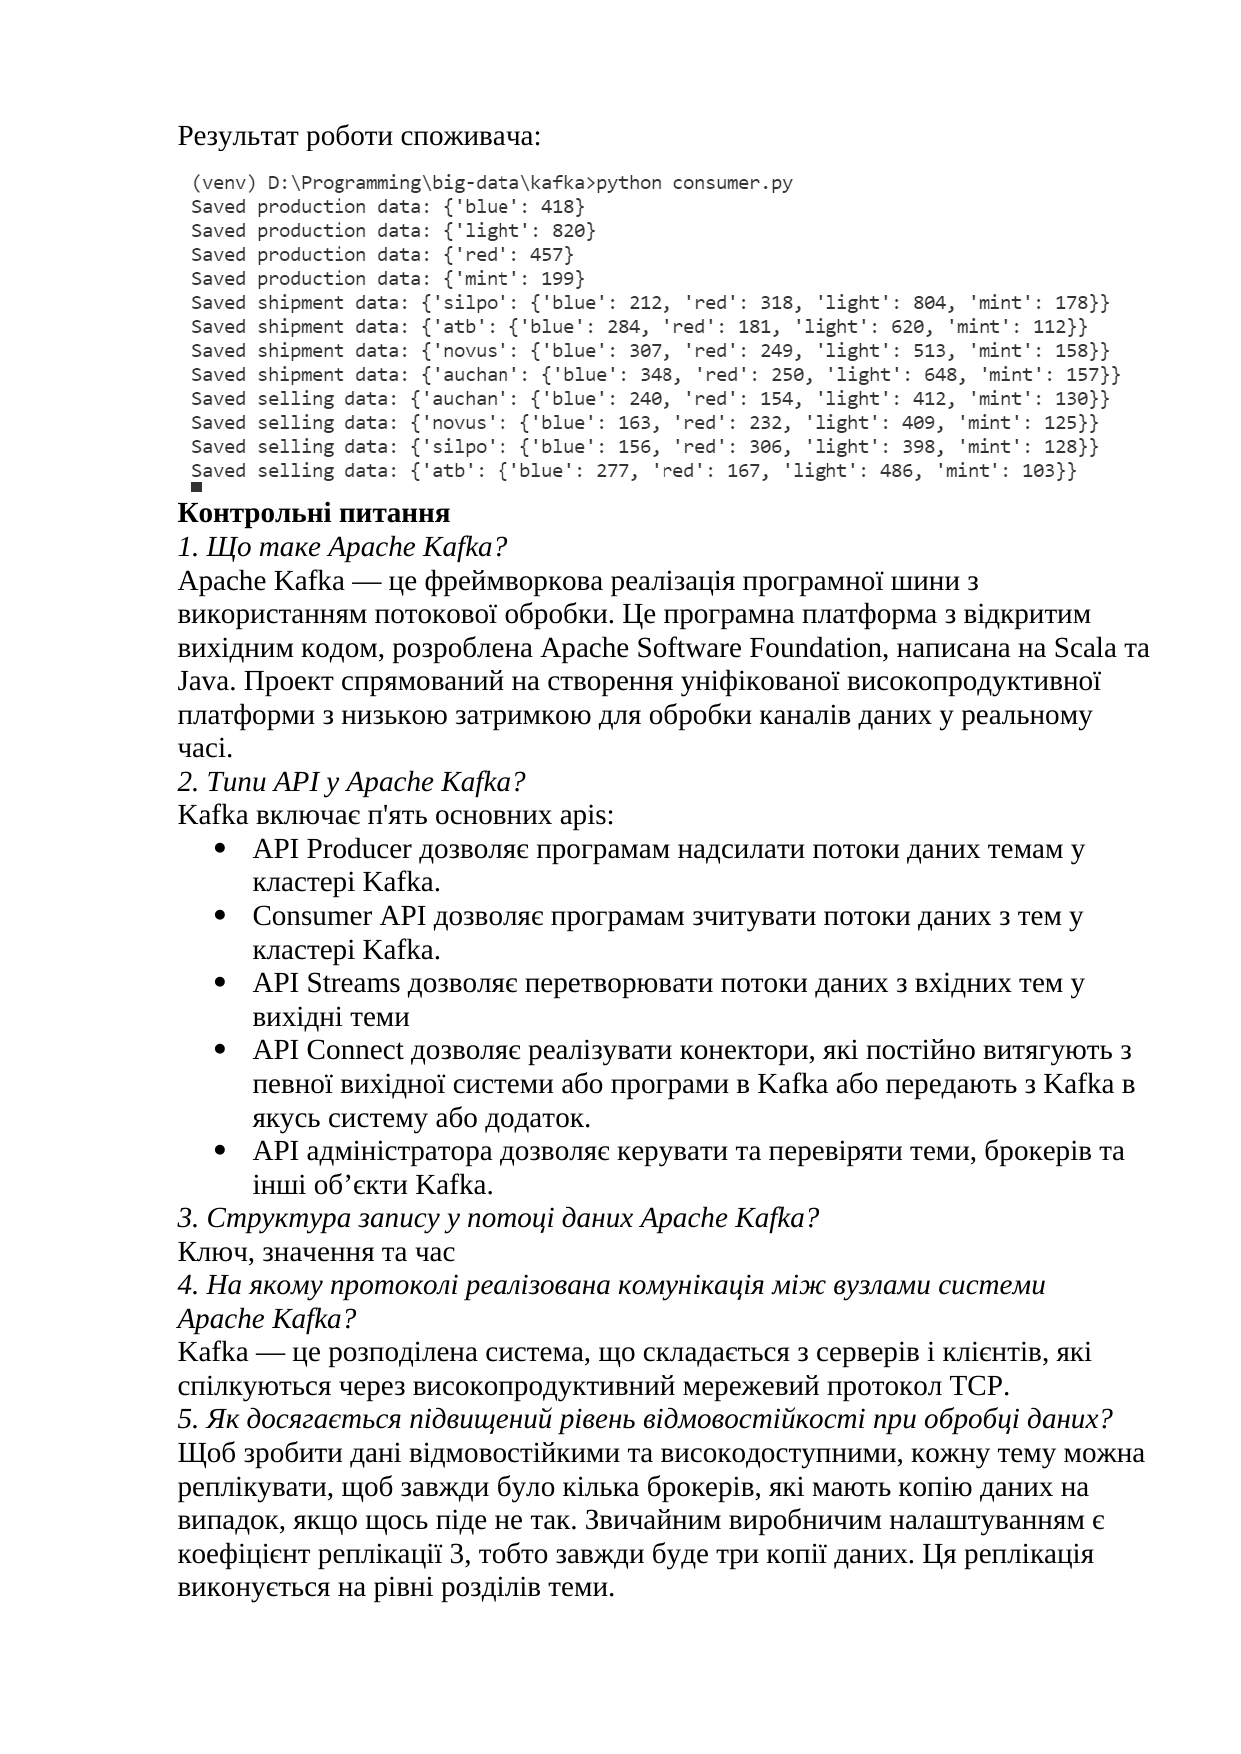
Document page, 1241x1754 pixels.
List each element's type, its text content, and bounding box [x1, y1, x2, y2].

text 4. На якому протоколі реалізована комунікація між вузлами системи [177, 1267, 1152, 1301]
text Apache Kafka — це фреймворкова реалізація програмної шини з використанням потокової обробки. Це програмна платформа з відкритим вихідним кодом, розроблена Apache Software Foundation, написана на Scala та Java. Проект спрямований на створення уніфікованої високопродуктивної платформи з низькою затримкою для обробки каналів даних у реальному часі. [177, 563, 1152, 764]
text Щоб зробити дані відмовостійкими та високодоступними, кожну тему можна реплікувати, щоб завжди було кілька брокерів, які мають копію даних на випадок, якщо щось піде не так. Звичайним виробничим налаштуванням є коефіцієнт реплікації 3, тобто завжди буде три копії даних. Ця реплікація виконується на рівні розділів теми. [177, 1435, 1152, 1603]
text 5. Як досягається підвищений рівень відмовостійкості при обробці даних? [177, 1402, 1152, 1435]
text Kafka включає п'ять основних apis: [177, 797, 1152, 831]
picture [177, 151, 1152, 492]
list Consumer API дозволяє програмам зчитувати потоки даних з тем у кластері Kafka. [215, 898, 1152, 965]
list API Connect дозволяє реалізувати конектори, які постійно витягують з певної вихідної системи або програми в Kafka або передають з Kafka в якусь систему або додаток. [215, 1032, 1152, 1133]
list API адміністратора дозволяє керувати та перевіряти теми, брокерів та інші об’єкти Kafka. [215, 1133, 1152, 1200]
list API Streams дозволяє перетворювати потоки даних з вхідних тем у вихідні теми [215, 965, 1152, 1032]
text Ключ, значення та час [177, 1234, 1152, 1267]
text Apache Kafka? [177, 1301, 1152, 1334]
list API Producer дозволяє програмам надсилати потоки даних темам у кластері Kafka. [215, 831, 1152, 898]
subtitle Контрольні питання [177, 496, 1152, 529]
text 3. Структура запису у потоці даних Apache Kafka? [177, 1200, 1152, 1234]
text 2. Типи API у Apache Kafka? [177, 764, 1152, 797]
text Результат роботи споживача: [177, 118, 1152, 151]
text Kafka — це розподілена система, що складається з серверів і клієнтів, які спілкуються через високопродуктивний мережевий протокол TCP. [177, 1334, 1152, 1402]
text 1. Що таке Apache Kafka? [177, 529, 1152, 563]
